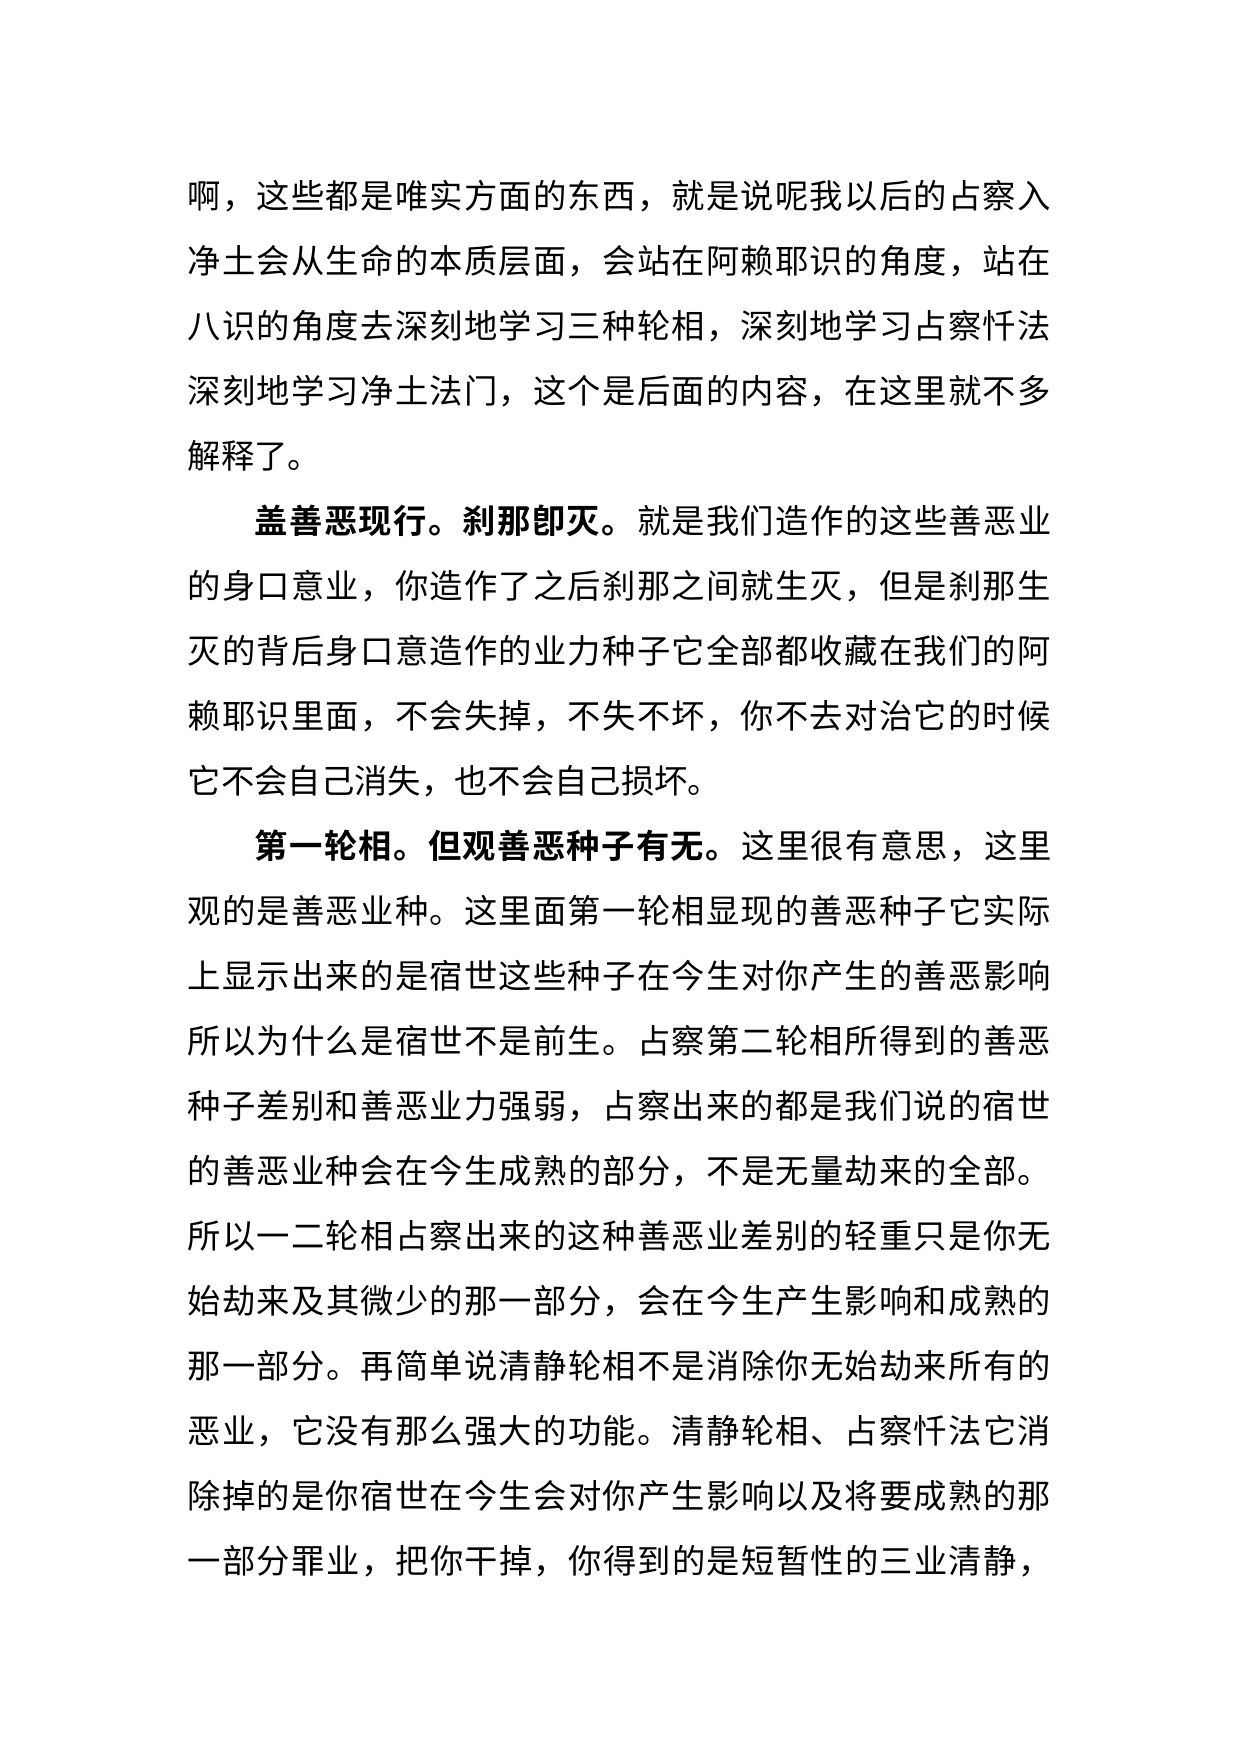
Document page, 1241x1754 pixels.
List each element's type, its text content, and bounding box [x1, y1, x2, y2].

text 盖善恶现行。刹那卽灭。就是我们造作的这些善恶业的身口意业，你造作了之后刹那之间就生灭，但是刹那生灭的背后身口意造作的业力种子它全部都收藏在我们的阿赖耶识里面，不会失掉，不失不坏，你不去对治它的时候，它不会自己消失，也不会自己损坏。 [187, 487, 1053, 812]
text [187, 812, 1053, 1592]
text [187, 162, 1053, 487]
